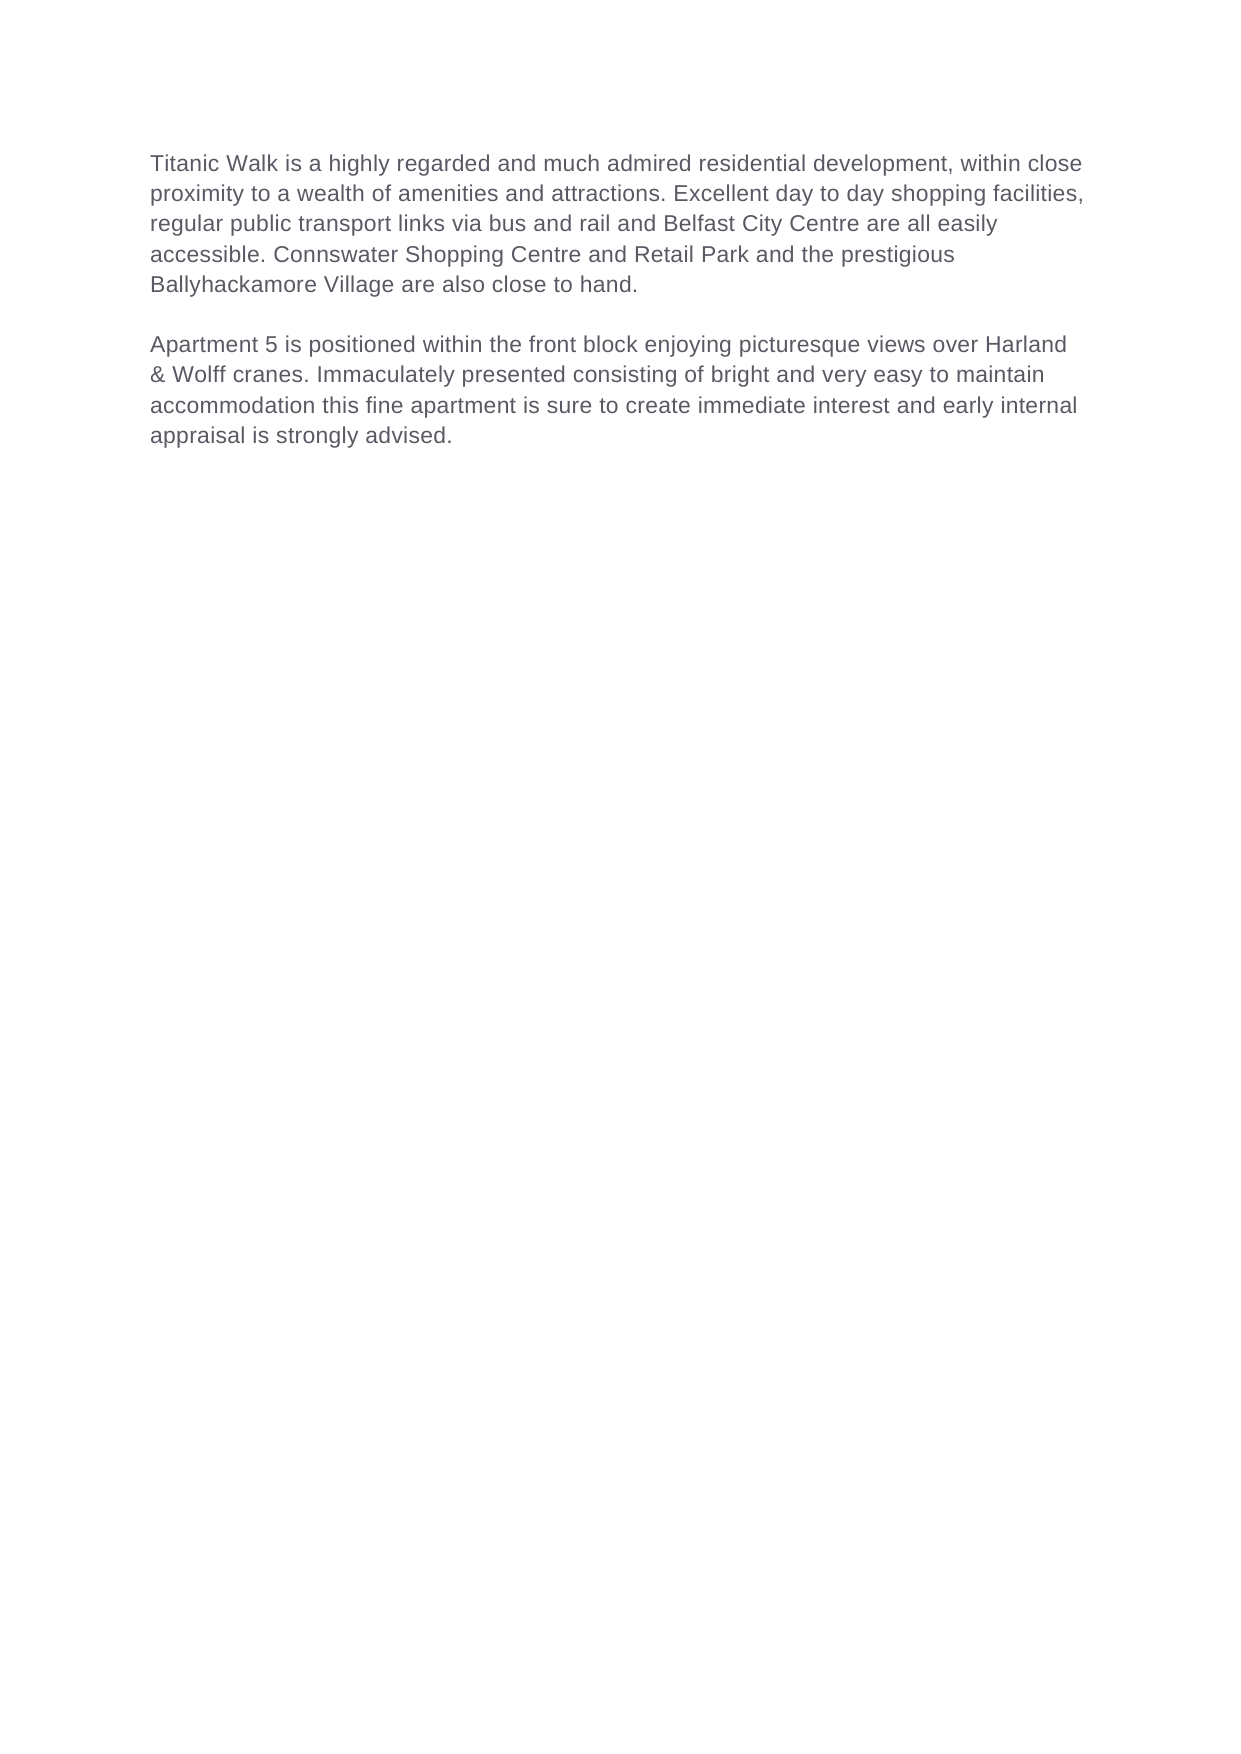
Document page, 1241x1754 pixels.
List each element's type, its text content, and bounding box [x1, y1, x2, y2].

text Titanic Walk is a highly regarded and much admired residential development, within close proximity to a wealth of amenities and attractions. Excellent day to day shopping facilities, regular public transport links via bus and rail and Belfast City Centre are all easily accessible. Connswater Shopping Centre and Retail Park and the prestigious Ballyhackamore Village are also close to hand. Apartment 5 is positioned within the front block enjoying picturesque views over Harland & Wolff cranes. Immaculately presented consisting of bright and very easy to maintain accommodation this fine apartment is sure to create immediate interest and early internal appraisal is strongly advised. [150, 150, 1090, 448]
